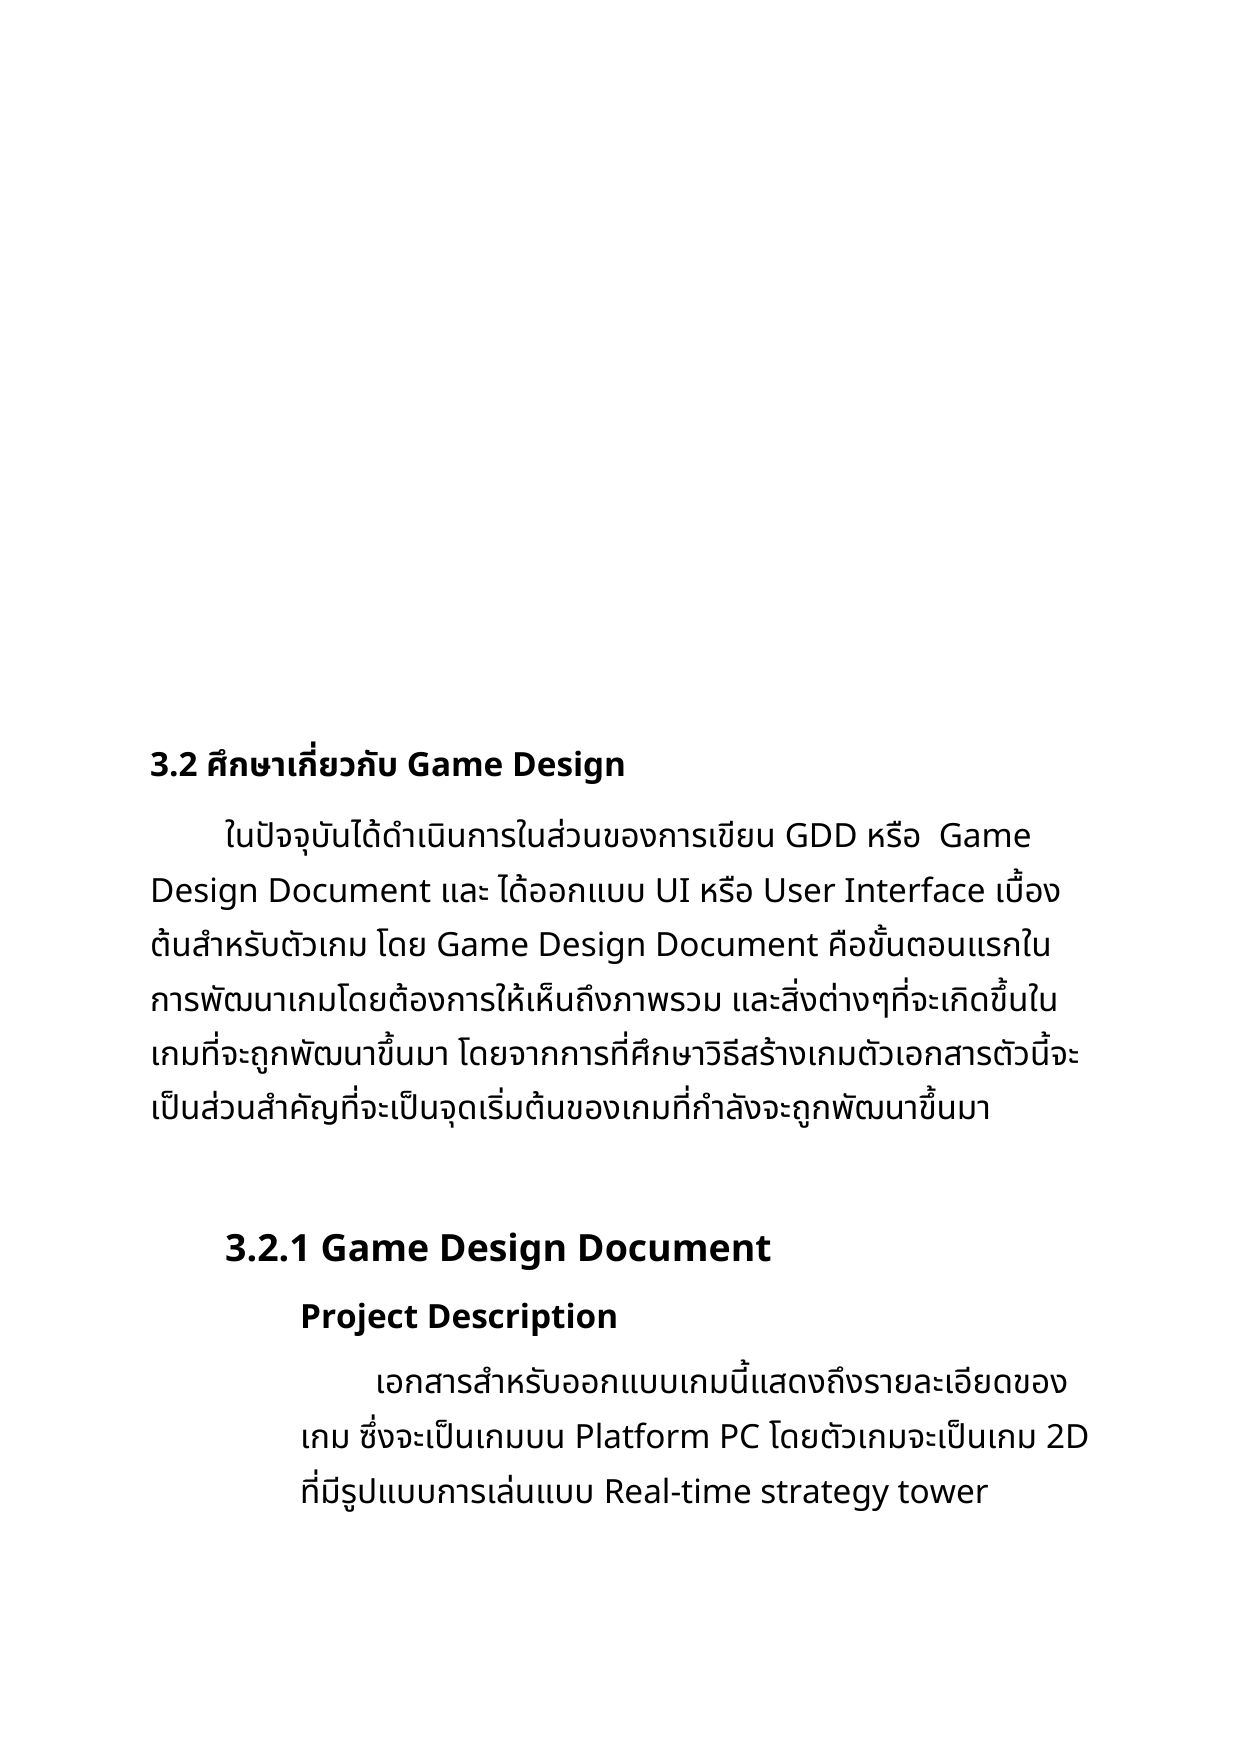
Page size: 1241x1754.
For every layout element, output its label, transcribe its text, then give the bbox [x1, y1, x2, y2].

text Project Description [225, 1293, 1090, 1338]
text 3.2.1 Game Design Document [150, 1221, 1090, 1272]
text 3.2 ศึกษาเกี่ยวกับ Game Design [150, 741, 1090, 791]
text ในปัจจุบันได้ดำเนินการในส่วนของการเขียน GDD หรือ Game Design Document และ ได้ออกแบบ UI หรือ User Interface เบื้องต้นสำหรับตัวเกม โดย Game Design Document คือขั้นตอนแรกในการพัฒนาเกมโดยต้องการให้เห็นถึงภาพรวม และสิ่งต่างๆที่จะเกิดขึ้นในเกมที่จะถูกพัฒนาขึ้นมา โดยจากการที่ศึกษาวิธีสร้างเกมตัวเอกสารตัวนี้จะเป็นส่วนสำคัญที่จะเป็นจุดเริ่มต้นของเกมที่กำลังจะถูกพัฒนาขึ้นมา [150, 812, 1090, 1135]
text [300, 1358, 1090, 1518]
